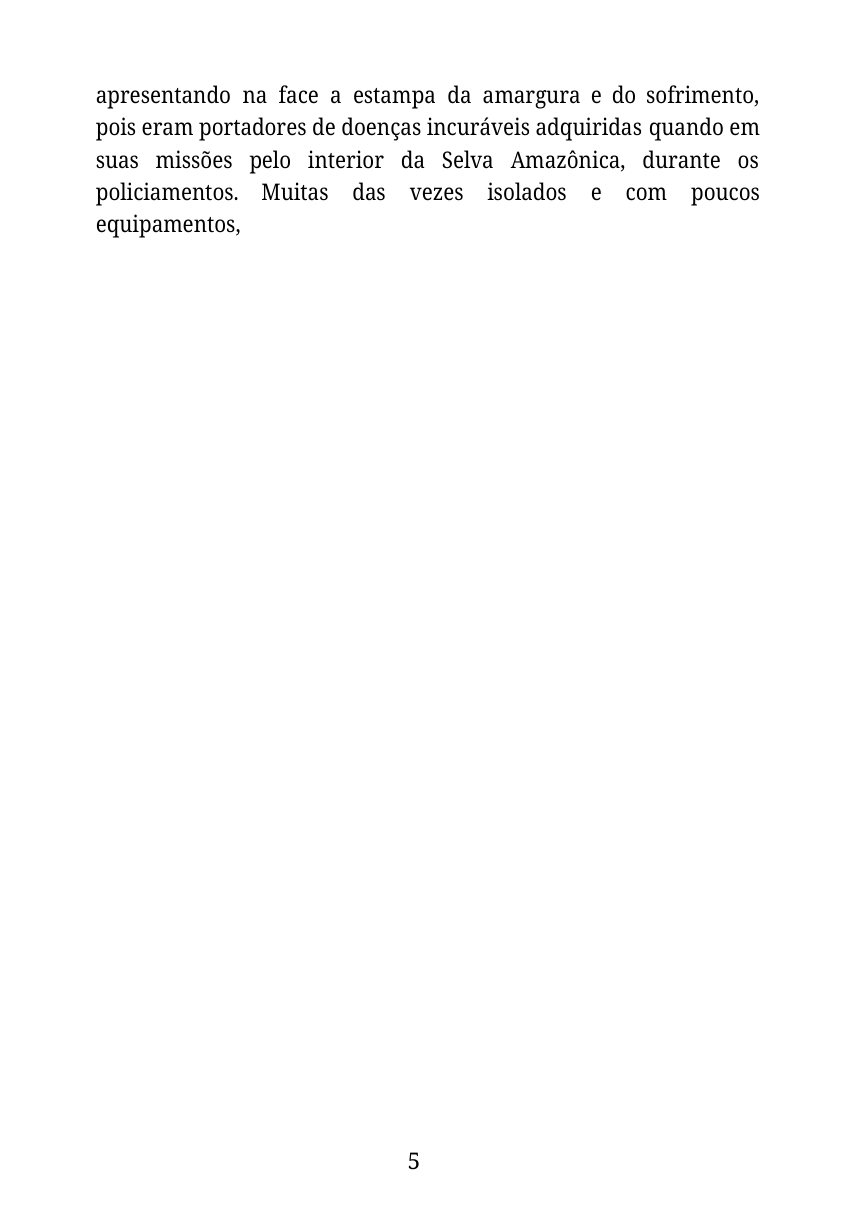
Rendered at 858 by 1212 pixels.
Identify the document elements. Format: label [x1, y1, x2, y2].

text [96, 79, 760, 239]
